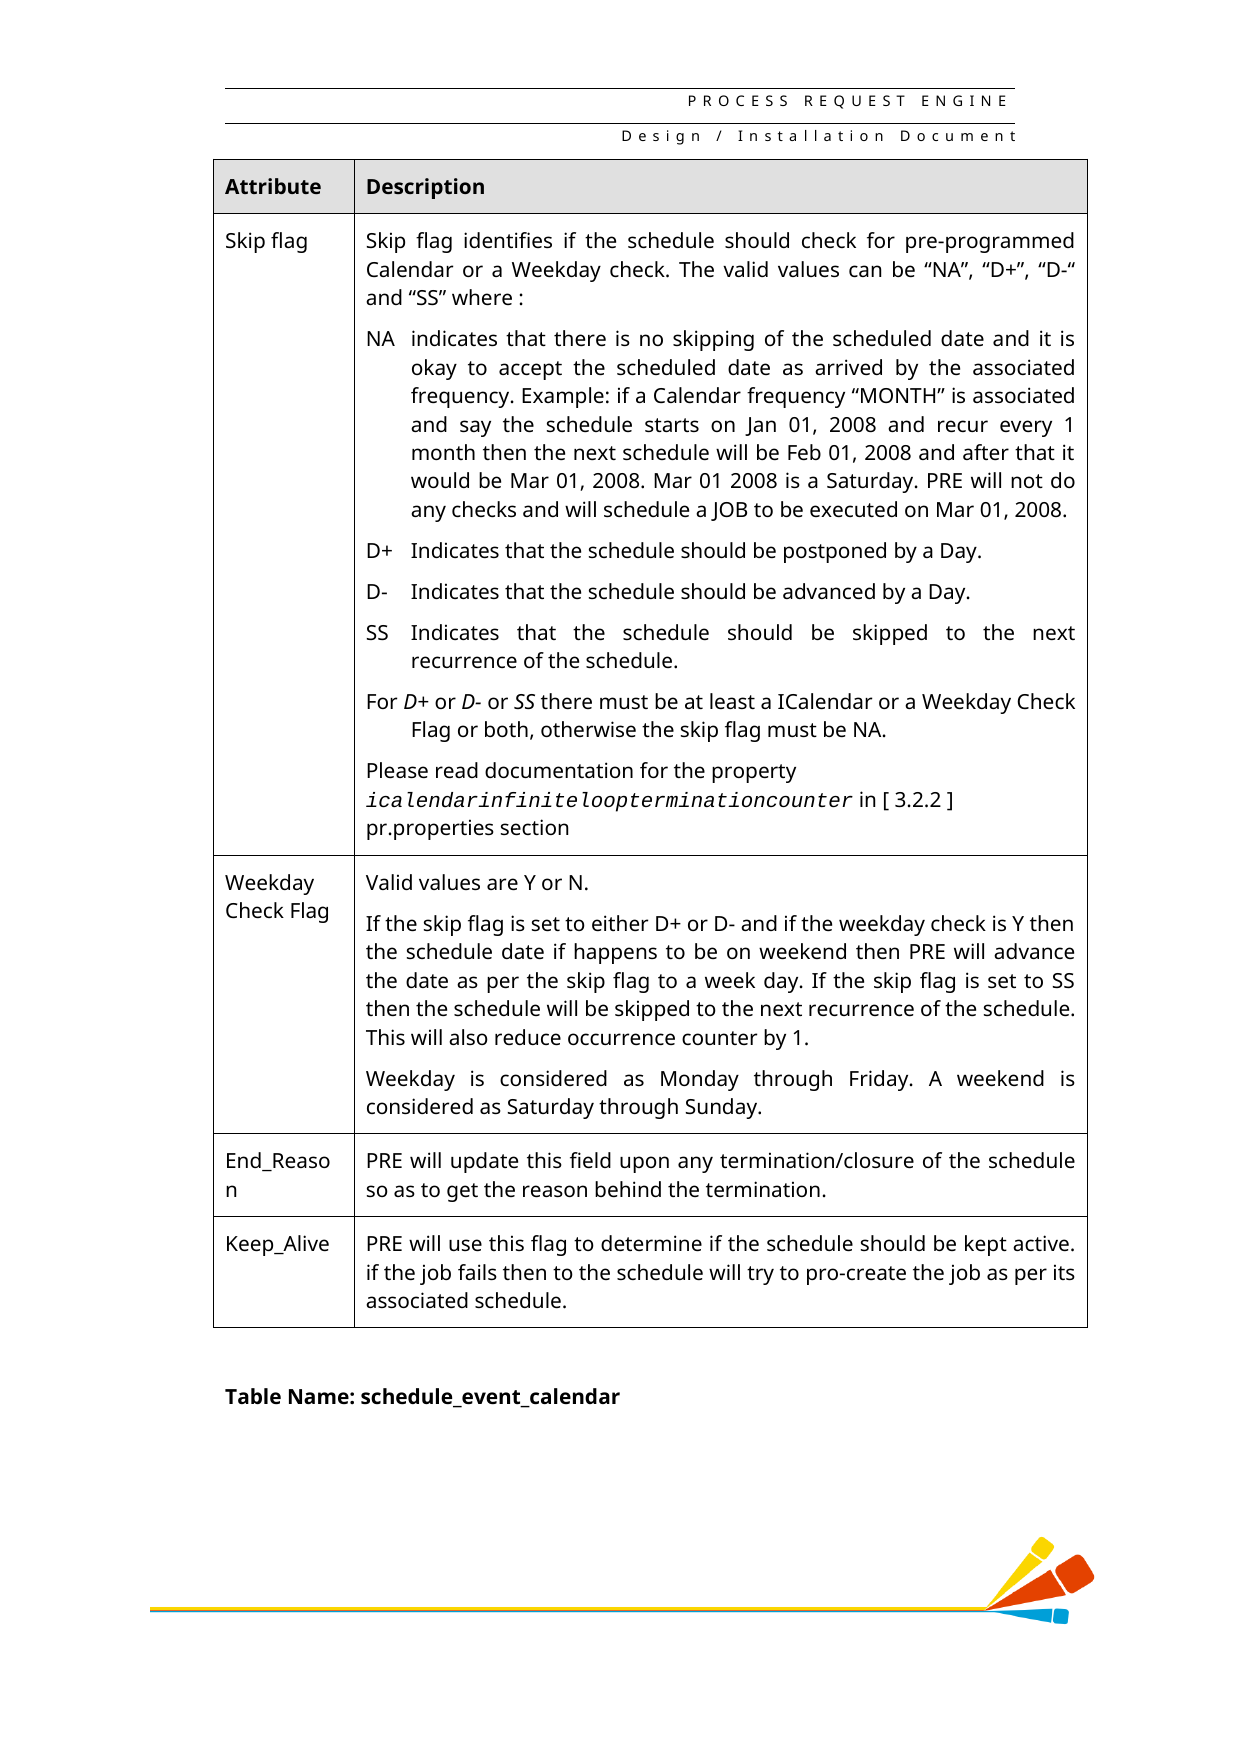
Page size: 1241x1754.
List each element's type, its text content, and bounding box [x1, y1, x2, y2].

picture [150, 1528, 1107, 1642]
text Table Name: schedule_event_calendar [225, 1382, 1015, 1410]
table_cell Keep_Alive [214, 1217, 354, 1327]
table_cell Valid values are Y or N. If the skip flag is set to either D+ or D- and if the weekday check is Y then the schedule date if happens to be on weekend then PRE will advance the date as per the skip flag to a week day. If the skip flag is set to SS then the schedule will be skipped to the next recurrence of the schedule. This will also reduce occurrence counter by 1. Weekday is considered as Monday through Friday. A weekend is considered as Saturday through Sunday. [355, 856, 1087, 1133]
table_cell PRE will update this field upon any termination/closure of the schedule so as to get the reason behind the termination. [355, 1134, 1087, 1216]
table_header Attribute [214, 160, 354, 213]
table_cell End_Reason [214, 1134, 354, 1216]
table_cell Weekday Check Flag [214, 856, 354, 1133]
table_header Description [355, 160, 1087, 213]
table_cell PRE will use this flag to determine if the schedule should be kept active. if the job fails then to the schedule will try to pro-create the job as per its associated schedule. [355, 1217, 1087, 1327]
table_cell Skip flag [214, 214, 354, 854]
table_cell Skip flag identifies if the schedule should check for pre-programmed Calendar or a Weekday check. The valid values can be “NA”, “D+”, “D-“ and “SS” where : NA indicates that there is no skipping of the scheduled date and it is okay to accept the scheduled date as arrived by the associated frequency. Example: if a Calendar frequency “MONTH” is associated and say the schedule starts on Jan 01, 2008 and recur every 1 month then the next schedule will be Feb 01, 2008 and after that it would be Mar 01, 2008. Mar 01 2008 is a Saturday. PRE will not do any checks and will schedule a JOB to be executed on Mar 01, 2008. D+ Indicates that the schedule should be postponed by a Day. D- Indicates that the schedule should be advanced by a Day. SS Indicates that the schedule should be skipped to the next recurrence of the schedule. For D+ or D- or SS there must be at least a ICalendar or a Weekday Check Flag or both, otherwise the skip flag must be NA. Please read documentation for the property icalendarinfiniteloopterminationcounter in [ 3.2.2 ] pr.properties section [355, 214, 1087, 854]
